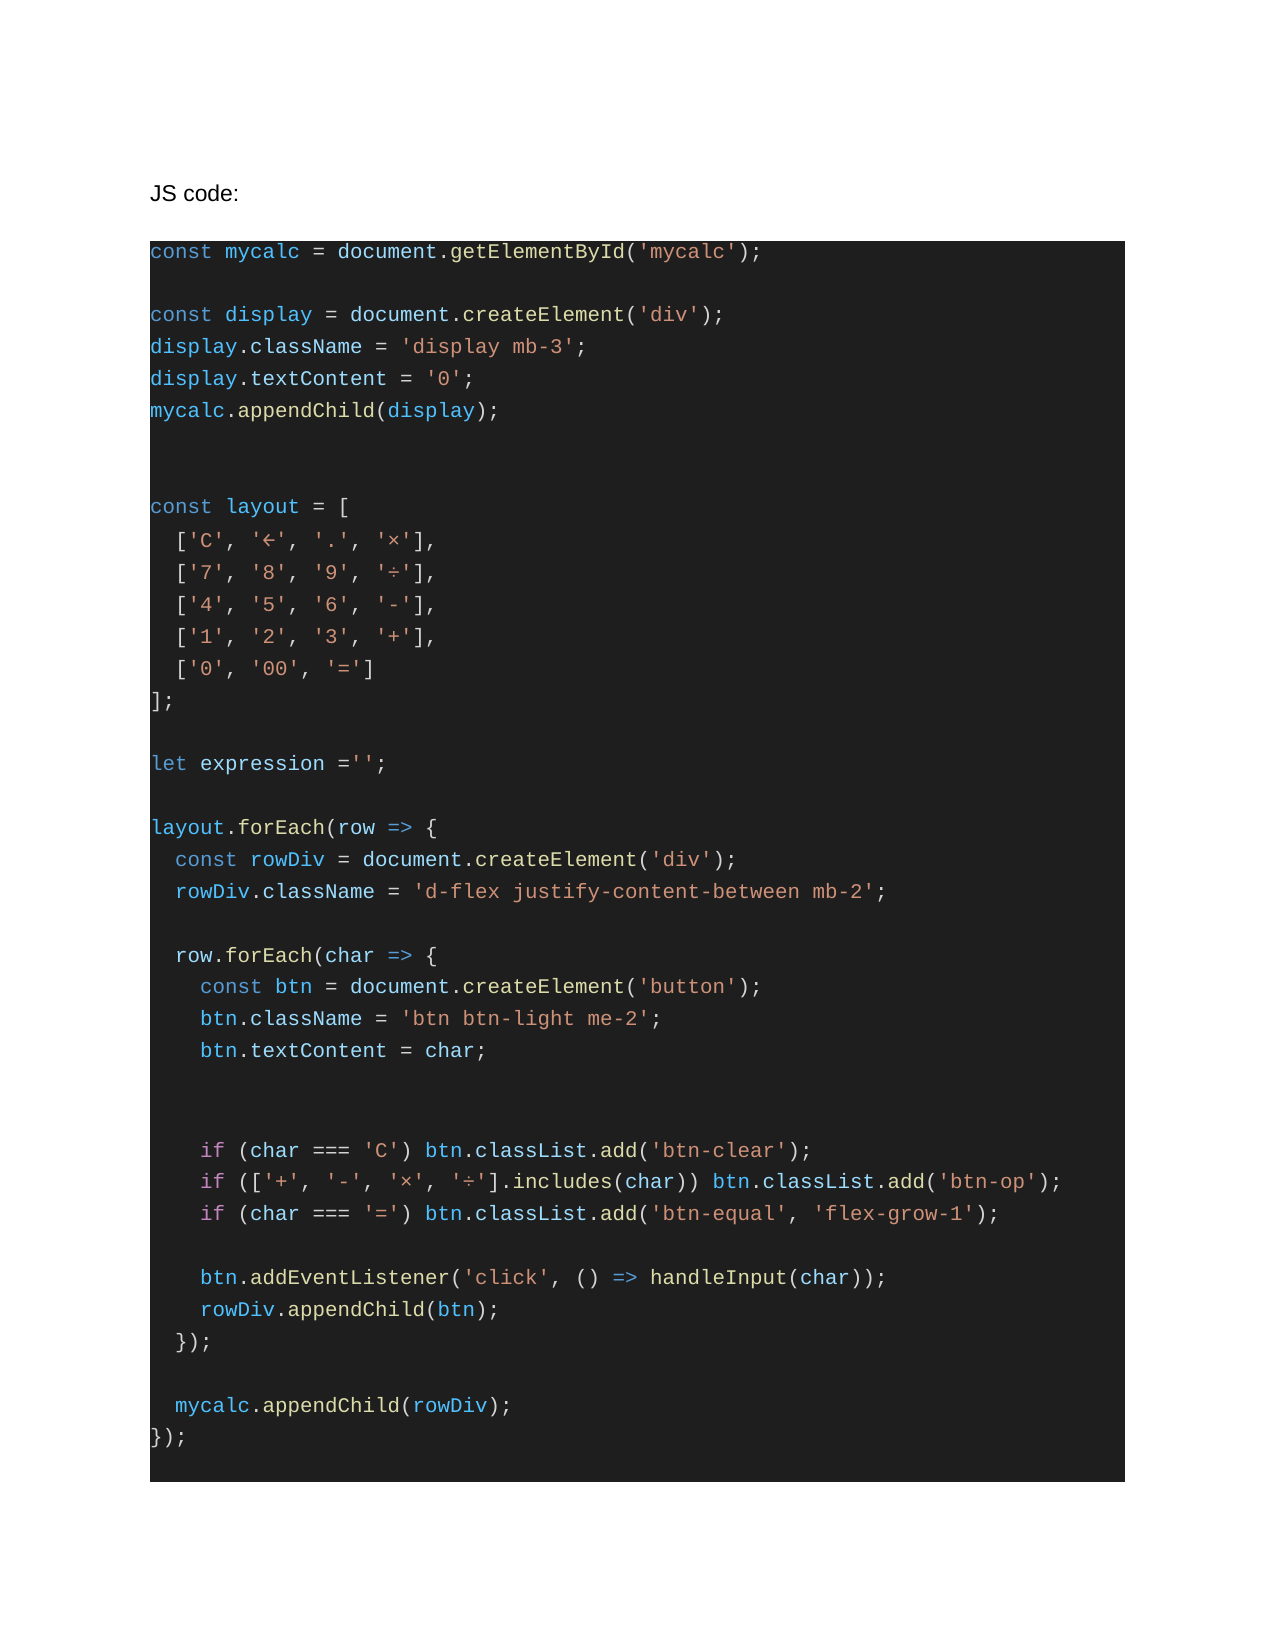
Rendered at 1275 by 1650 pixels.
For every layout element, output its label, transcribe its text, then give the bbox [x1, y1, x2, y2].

text layout.forEach(row => { [150, 817, 1125, 841]
text const mycalc = document.getElementById('mycalc'); [150, 241, 1125, 264]
text JS code: [150, 180, 1125, 207]
text mycalc.appendChild(rowDiv); [150, 1394, 1125, 1418]
text }); [150, 1331, 1125, 1354]
text ['1', '2', '3', '+'], [150, 626, 1125, 649]
text if (['+', '-', '×', '÷'].includes(char)) btn.classList.add('btn-op'); [150, 1171, 1125, 1195]
text const display = document.createElement('div'); [150, 304, 1125, 328]
text rowDiv.className = 'd-flex justify-content-between mb-2'; [150, 881, 1125, 904]
text btn.className = 'btn btn-light me-2'; [150, 1008, 1125, 1032]
text }); [150, 1426, 1125, 1450]
text ['7', '8', '9', '÷'], [150, 562, 1125, 586]
text const rowDiv = document.createElement('div'); [150, 849, 1125, 873]
text const layout = [ [150, 496, 1125, 519]
text mycalc.appendChild(display); [150, 400, 1125, 424]
text display.textContent = '0'; [150, 368, 1125, 392]
text rowDiv.appendChild(btn); [150, 1299, 1125, 1323]
text if (char === '=') btn.classList.add('btn-equal', 'flex-grow-1'); [150, 1203, 1125, 1227]
text ['C', '←', '.', '×'], [150, 527, 1125, 553]
text btn.addEventListener('click', () => handleInput(char)); [150, 1267, 1125, 1291]
text ['0', '00', '='] [150, 658, 1125, 681]
text if (char === 'C') btn.classList.add('btn-clear'); [150, 1139, 1125, 1163]
text row.forEach(char => { [150, 945, 1125, 968]
text ]; [150, 690, 1125, 713]
text const btn = document.createElement('button'); [150, 977, 1125, 1000]
text display.className = 'display mb-3'; [150, 336, 1125, 360]
text btn.textContent = char; [150, 1040, 1125, 1064]
text let expression =''; [150, 753, 1125, 777]
text ['4', '5', '6', '-'], [150, 594, 1125, 618]
